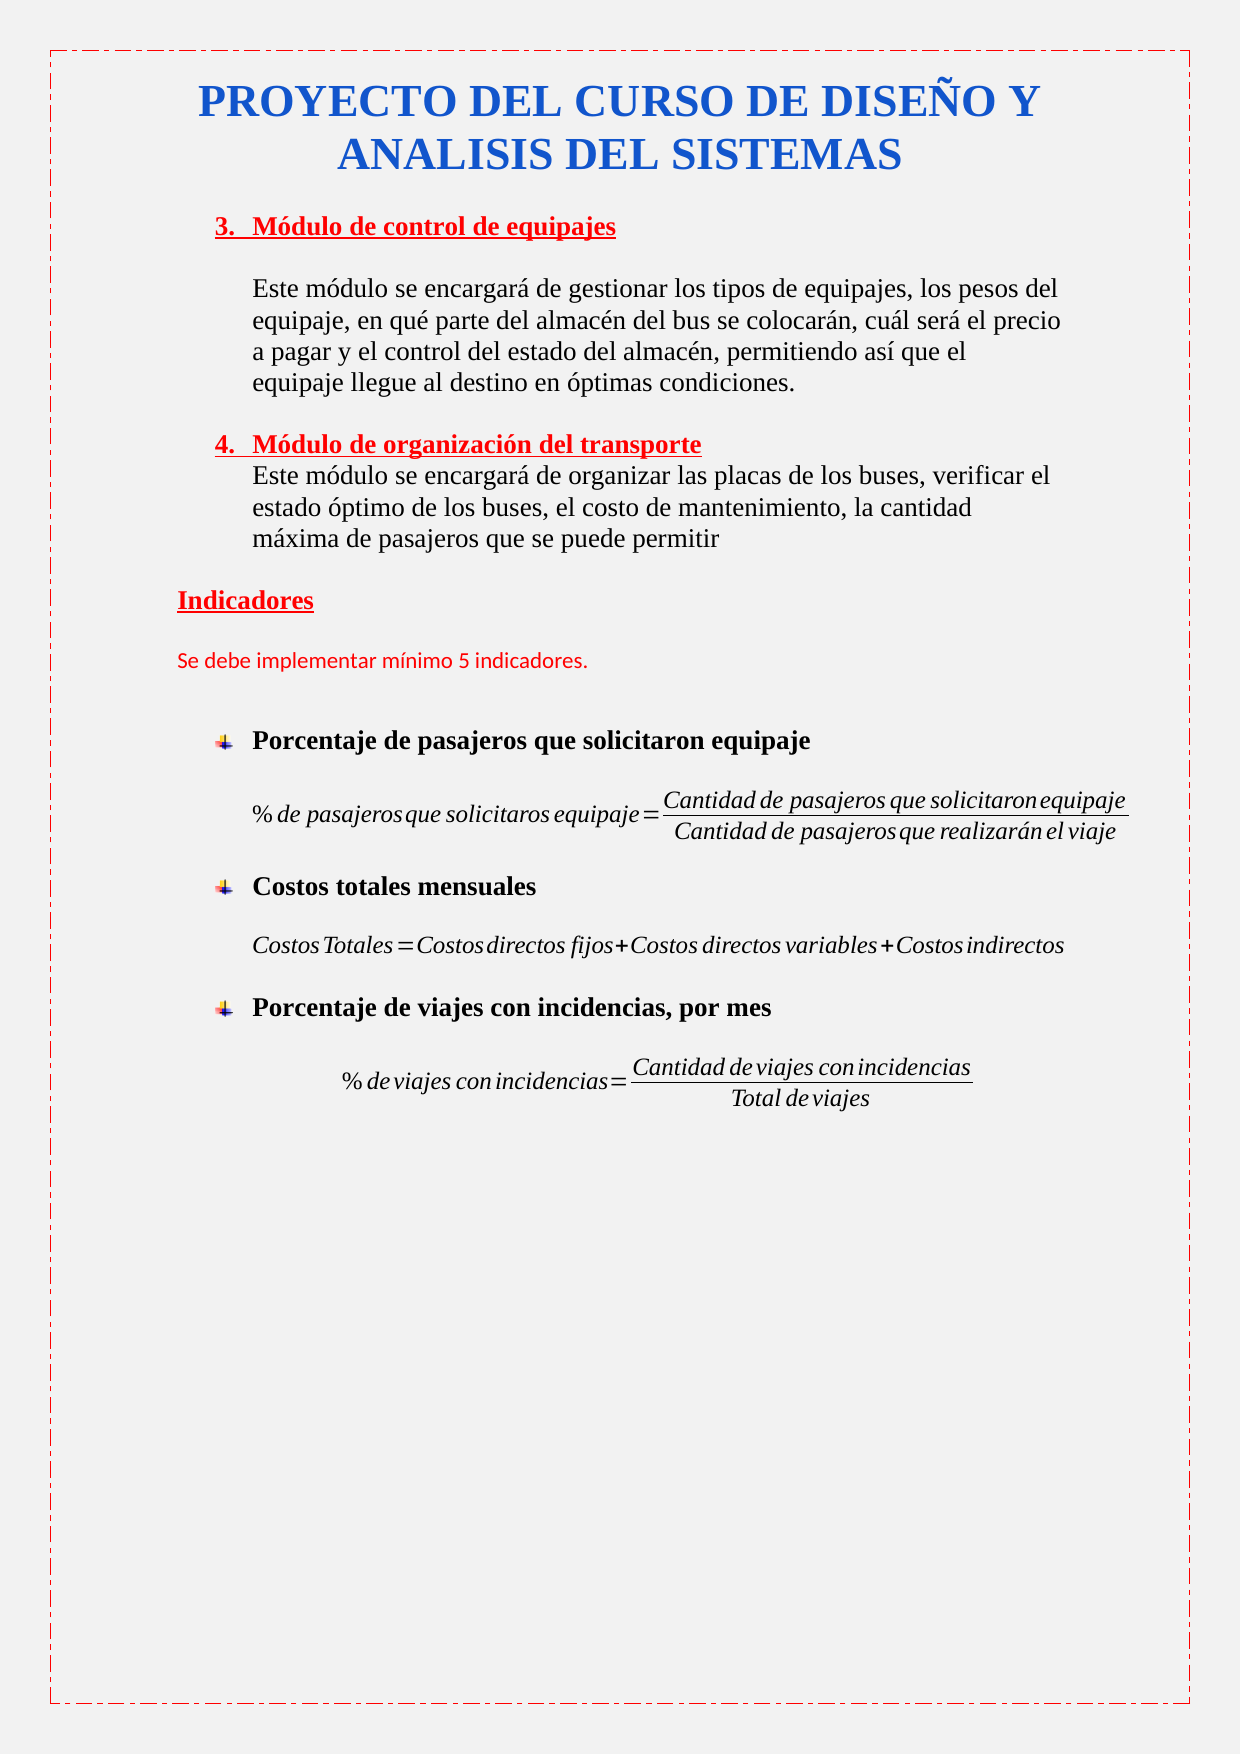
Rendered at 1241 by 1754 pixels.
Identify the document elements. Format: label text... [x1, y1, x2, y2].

text Indicadores [177, 584, 1063, 615]
list Módulo de control de equipajes [214, 210, 1063, 241]
list Porcentaje de viajes con incidencias, por mes [214, 991, 1063, 1022]
list Módulo de organización del transporte [214, 428, 1063, 459]
list Este módulo se encargará de organizar las placas de los buses, verificar el estado óptimo de los buses, el costo de mantenimiento, la cantidad máxima de pasajeros que se puede permitir [252, 459, 1063, 553]
list Costos totales mensuales [214, 870, 1063, 901]
picture [215, 878, 233, 895]
picture [215, 999, 233, 1017]
picture [215, 733, 233, 750]
text Se debe implementar mínimo 5 indicadores. [177, 646, 1063, 674]
list Porcentaje de pasajeros que solicitaron equipaje [214, 724, 1063, 756]
